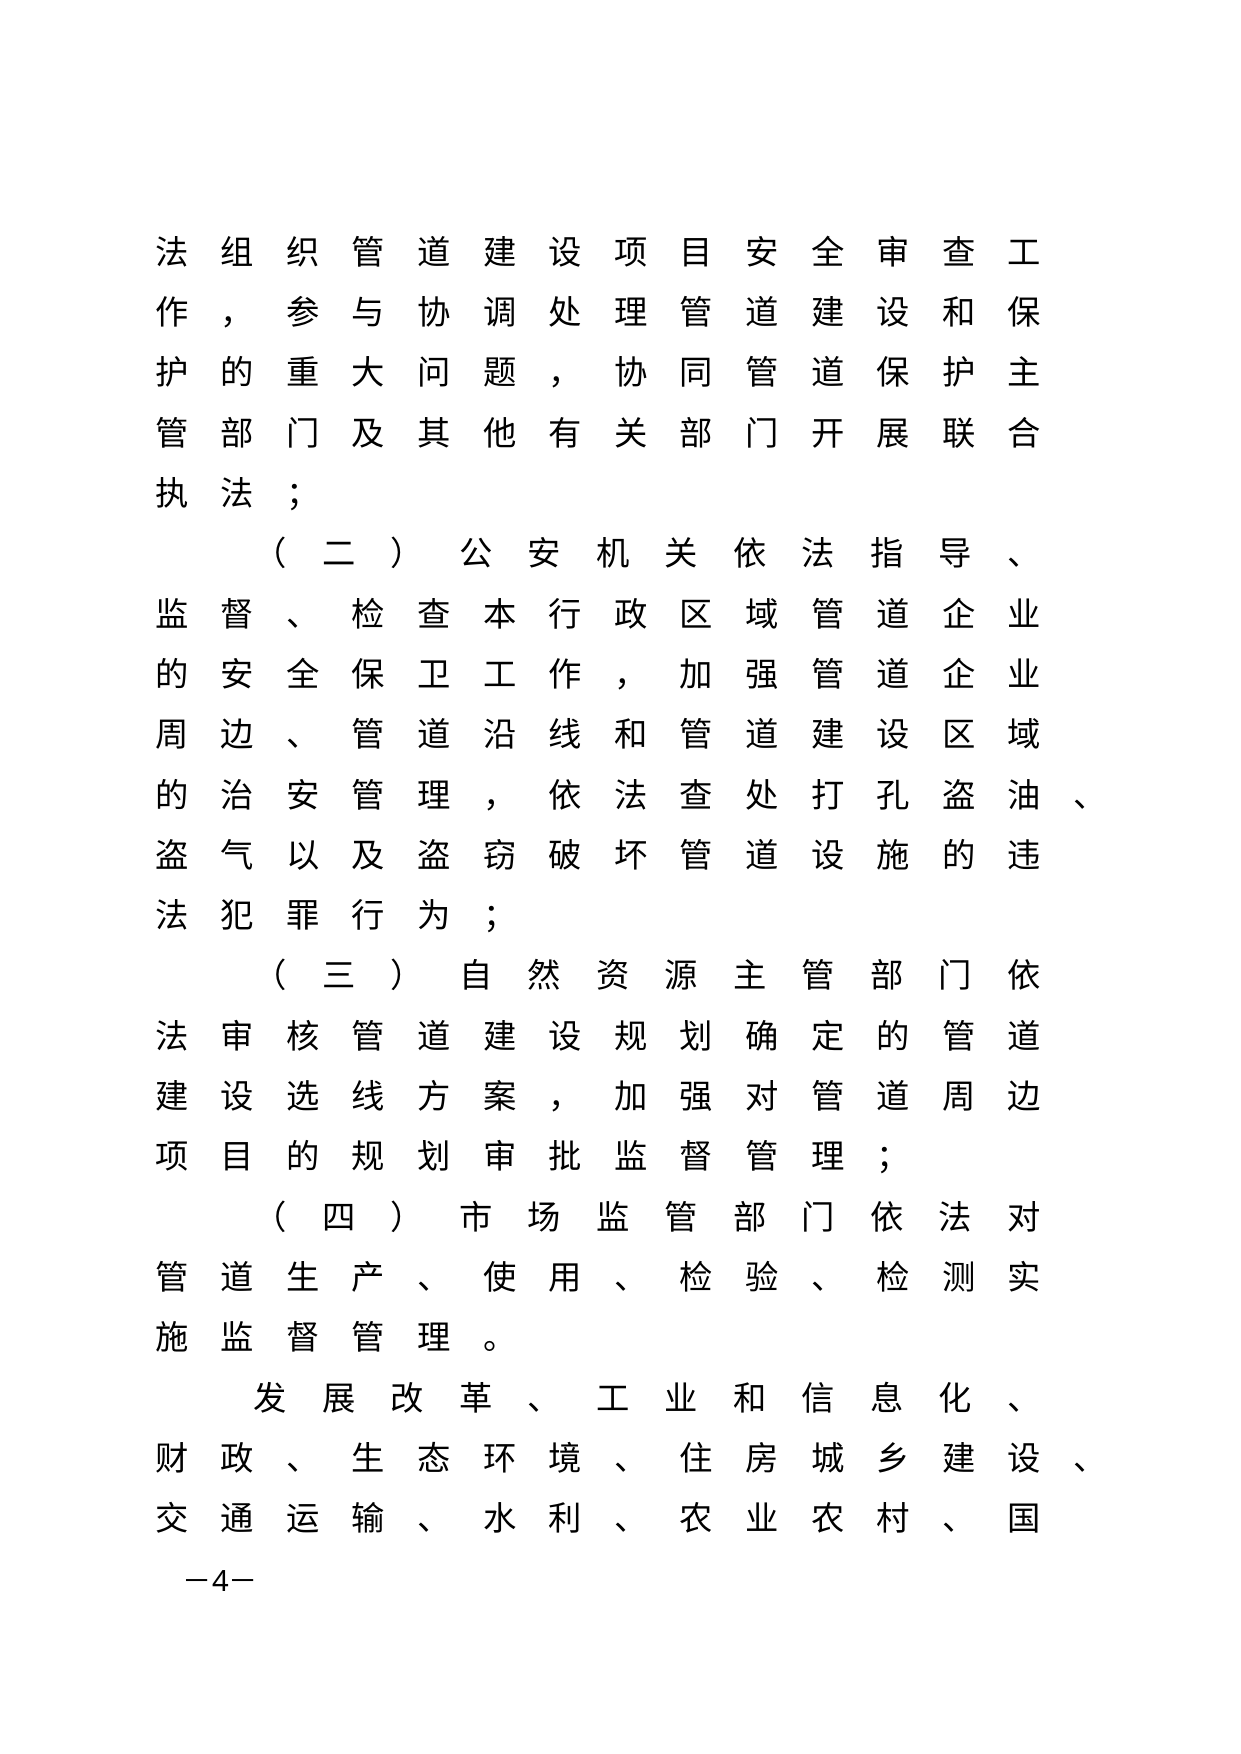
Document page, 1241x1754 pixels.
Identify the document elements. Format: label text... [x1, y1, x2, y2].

text （三）自然资源主管部门依法审核管道建设规划确定的管道建设选线方案，加强对管道周边项目的规划审批监督管理； [155, 943, 1073, 1184]
text （二）公安机关依法指导、监督、检查本行政区域管道企业的安全保卫工作，加强管道企业周边、管道沿线和管道建设区域的治安管理，依法查处打孔盗油、盗气以及盗窃破坏管道设施的违法犯罪行为； [155, 521, 1073, 943]
text （四）市场监管部门依法对管道生产、使用、检验、检测实施监督管理。 [155, 1184, 1073, 1365]
text 发展改革、工业和信息化、财政、生态环境、住房城乡建设、交通运输、水利、农业农村、国资、林业、气象、地震等部门依法在各自职责范围内做好管道建设和保护的相关工作。 [155, 1365, 1073, 1546]
text （一）应急管理部门负责依法组织管道建设项目安全审查工作，参与协调处理管道建设和保护的重大问题，协同管道保护主管部门及其他有关部门开展联合执法； [155, 219, 1073, 521]
